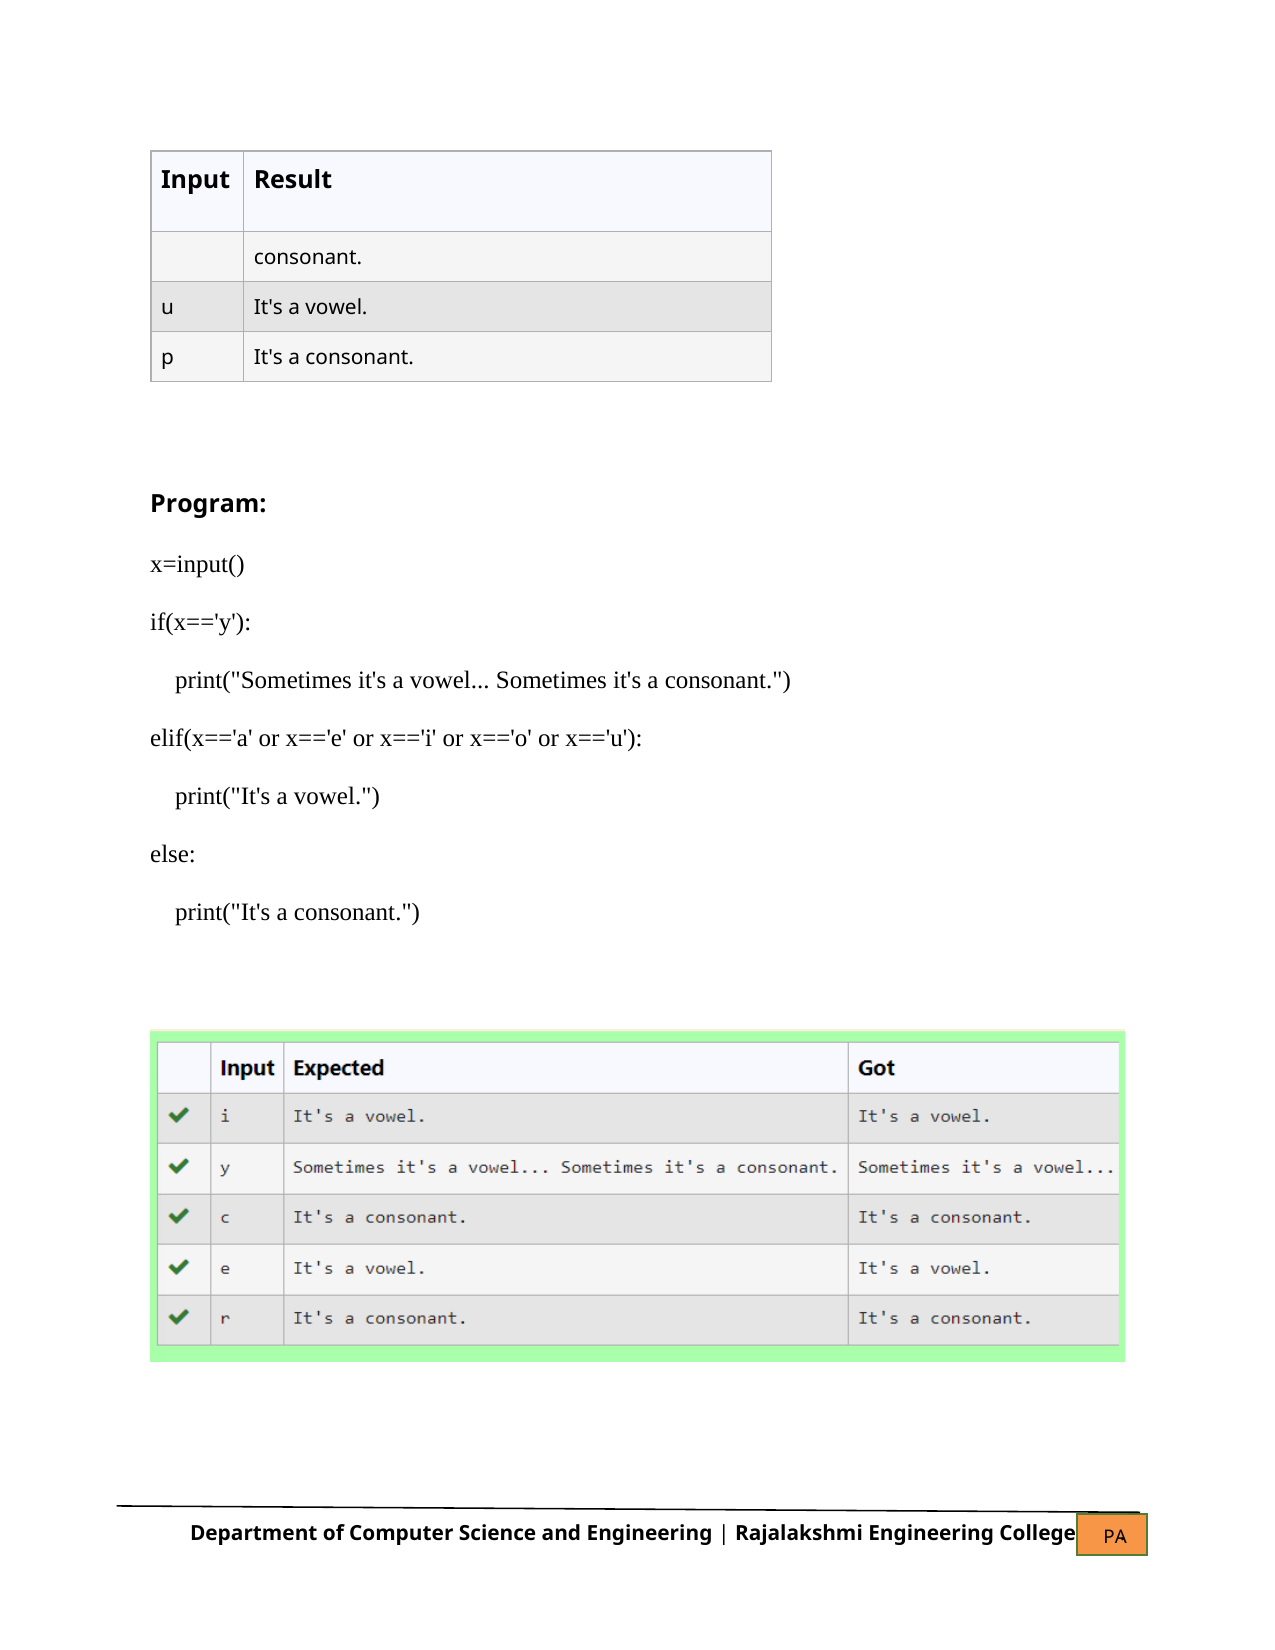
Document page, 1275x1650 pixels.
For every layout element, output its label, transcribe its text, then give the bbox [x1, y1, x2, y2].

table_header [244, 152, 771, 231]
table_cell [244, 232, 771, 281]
text Program: [150, 486, 1125, 520]
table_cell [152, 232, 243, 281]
text print("It's a vowel.") [150, 781, 1125, 809]
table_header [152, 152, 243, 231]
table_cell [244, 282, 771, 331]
text print("It's a consonant.") [150, 897, 1125, 925]
picture [150, 1029, 1125, 1362]
text print("Sometimes it's a vowel... Sometimes it's a consonant.") [150, 665, 1125, 694]
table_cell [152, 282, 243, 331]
text else: [150, 839, 1125, 867]
text if(x=='y'): [150, 607, 1125, 636]
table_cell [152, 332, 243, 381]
text elif(x=='a' or x=='e' or x=='i' or x=='o' or x=='u'): [150, 723, 1125, 752]
text x=input() [150, 549, 1125, 578]
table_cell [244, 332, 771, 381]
